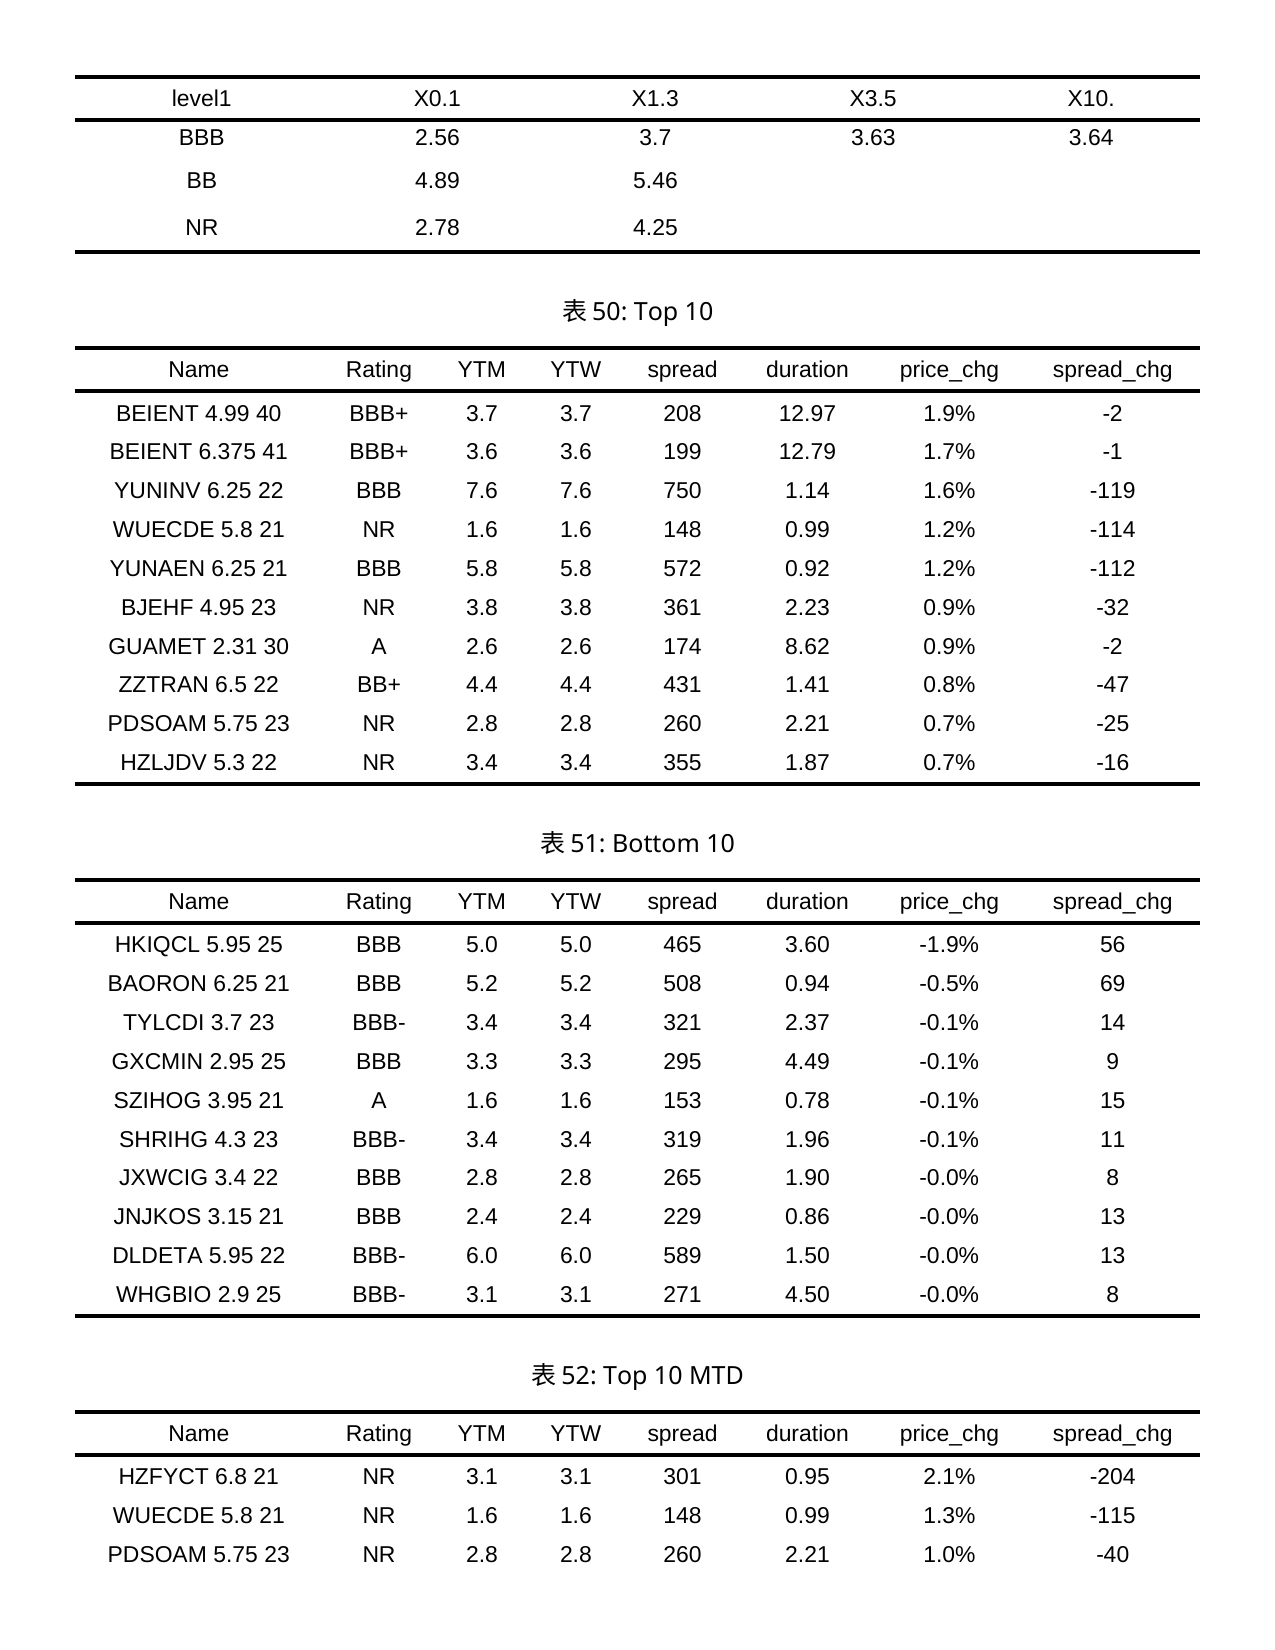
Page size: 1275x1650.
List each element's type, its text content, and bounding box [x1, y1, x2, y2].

text 表50: Top 10 [75, 292, 1200, 328]
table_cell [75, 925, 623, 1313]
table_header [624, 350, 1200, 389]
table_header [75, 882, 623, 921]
text 表51: Bottom 10 [75, 823, 1200, 860]
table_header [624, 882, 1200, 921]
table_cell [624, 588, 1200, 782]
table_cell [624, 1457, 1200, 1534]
text 表52: Top 10 MTD [75, 1355, 1200, 1391]
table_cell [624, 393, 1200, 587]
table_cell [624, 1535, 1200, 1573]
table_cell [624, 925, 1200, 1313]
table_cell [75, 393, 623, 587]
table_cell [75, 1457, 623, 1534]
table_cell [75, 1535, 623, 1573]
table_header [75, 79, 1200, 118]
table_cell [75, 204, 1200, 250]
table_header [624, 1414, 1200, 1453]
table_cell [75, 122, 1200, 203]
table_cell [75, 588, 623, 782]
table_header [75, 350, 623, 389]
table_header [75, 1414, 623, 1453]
